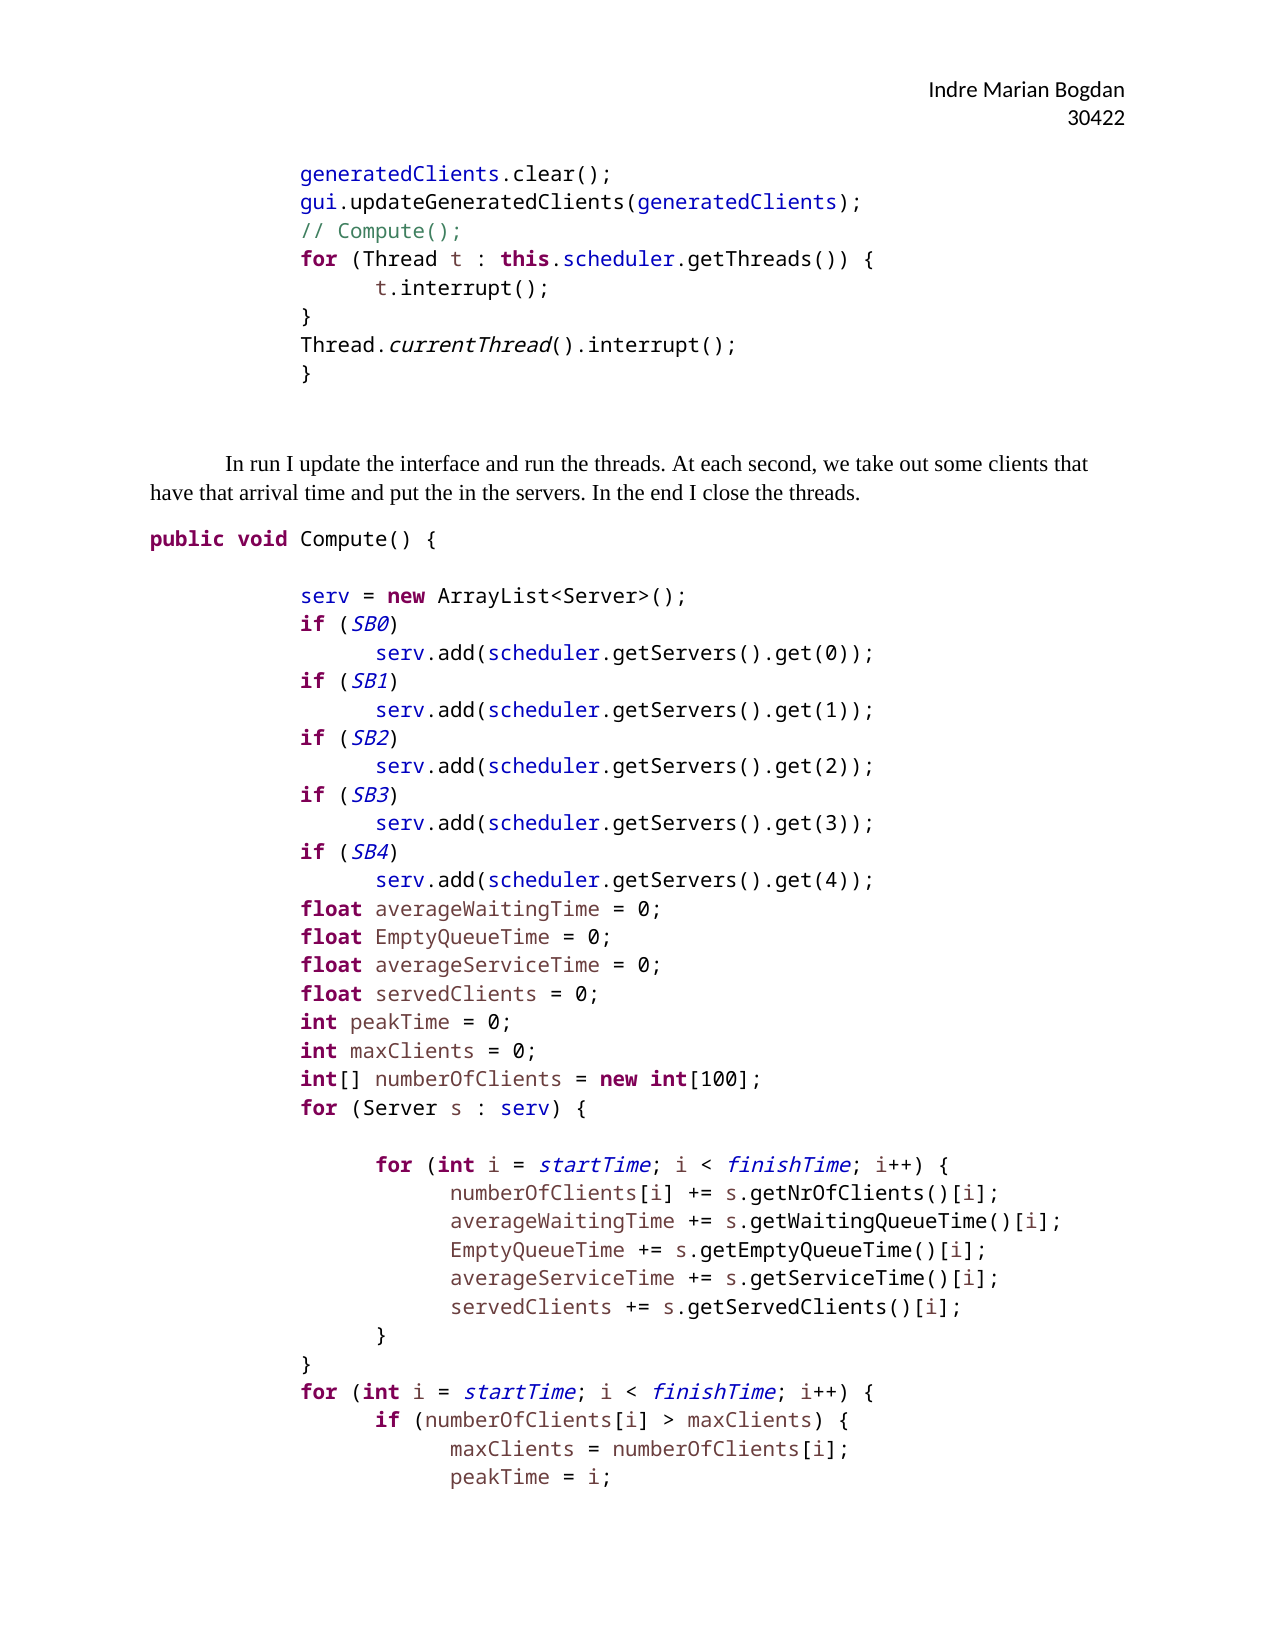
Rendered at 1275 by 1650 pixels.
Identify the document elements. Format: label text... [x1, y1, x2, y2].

text if (SB2) [150, 723, 1125, 752]
text serv.add(scheduler.getServers().get(2)); [150, 752, 1125, 780]
text if (SB1) [150, 666, 1125, 695]
text averageWaitingTime += s.getWaitingQueueTime()[i]; [150, 1207, 1125, 1235]
text serv.add(scheduler.getServers().get(1)); [150, 695, 1125, 723]
text if (SB3) [150, 780, 1125, 808]
text } [150, 1349, 1125, 1377]
text Thread.currentThread().interrupt(); [150, 330, 1125, 358]
text } [150, 358, 1125, 387]
text float averageWaitingTime = 0; [150, 894, 1125, 922]
text serv.add(scheduler.getServers().get(3)); [150, 808, 1125, 837]
text if (SB0) [150, 609, 1125, 638]
text averageServiceTime += s.getServiceTime()[i]; [150, 1263, 1125, 1292]
text servedClients += s.getServedClients()[i]; [150, 1292, 1125, 1320]
text generatedClients.clear(); [150, 159, 1125, 187]
text int peakTime = 0; [150, 1007, 1125, 1036]
text int[] numberOfClients = new int[100]; [150, 1064, 1125, 1093]
text serv.add(scheduler.getServers().get(4)); [150, 865, 1125, 894]
text t.interrupt(); [150, 273, 1125, 301]
text EmptyQueueTime += s.getEmptyQueueTime()[i]; [150, 1235, 1125, 1263]
text gui.updateGeneratedClients(generatedClients); [150, 187, 1125, 216]
text } [150, 301, 1125, 330]
text for (Server s : serv) { [150, 1093, 1125, 1121]
text if (numberOfClients[i] > maxClients) { [150, 1406, 1125, 1434]
text public void Compute() { [150, 524, 1125, 552]
text for (int i = startTime; i < finishTime; i++) { [150, 1377, 1125, 1406]
text serv.add(scheduler.getServers().get(0)); [150, 638, 1125, 666]
text for (Thread t : this.scheduler.getThreads()) { [150, 244, 1125, 273]
text } [150, 1320, 1125, 1349]
text maxClients = numberOfClients[i]; [150, 1434, 1125, 1462]
text float servedClients = 0; [150, 979, 1125, 1007]
text float averageServiceTime = 0; [150, 951, 1125, 979]
text float EmptyQueueTime = 0; [150, 922, 1125, 951]
text numberOfClients[i] += s.getNrOfClients()[i]; [150, 1178, 1125, 1207]
text if (SB4) [150, 837, 1125, 865]
text In run I update the interface and run the threads. At each second, we take out some clients that have that arrival time and put the in the servers. In the end I close the threads. [150, 451, 1125, 505]
text peakTime = i; [150, 1462, 1125, 1491]
text // Compute(); [150, 216, 1125, 244]
text int maxClients = 0; [150, 1036, 1125, 1064]
text serv = new ArrayList<Server>(); [150, 581, 1125, 609]
text for (int i = startTime; i < finishTime; i++) { [150, 1150, 1125, 1178]
